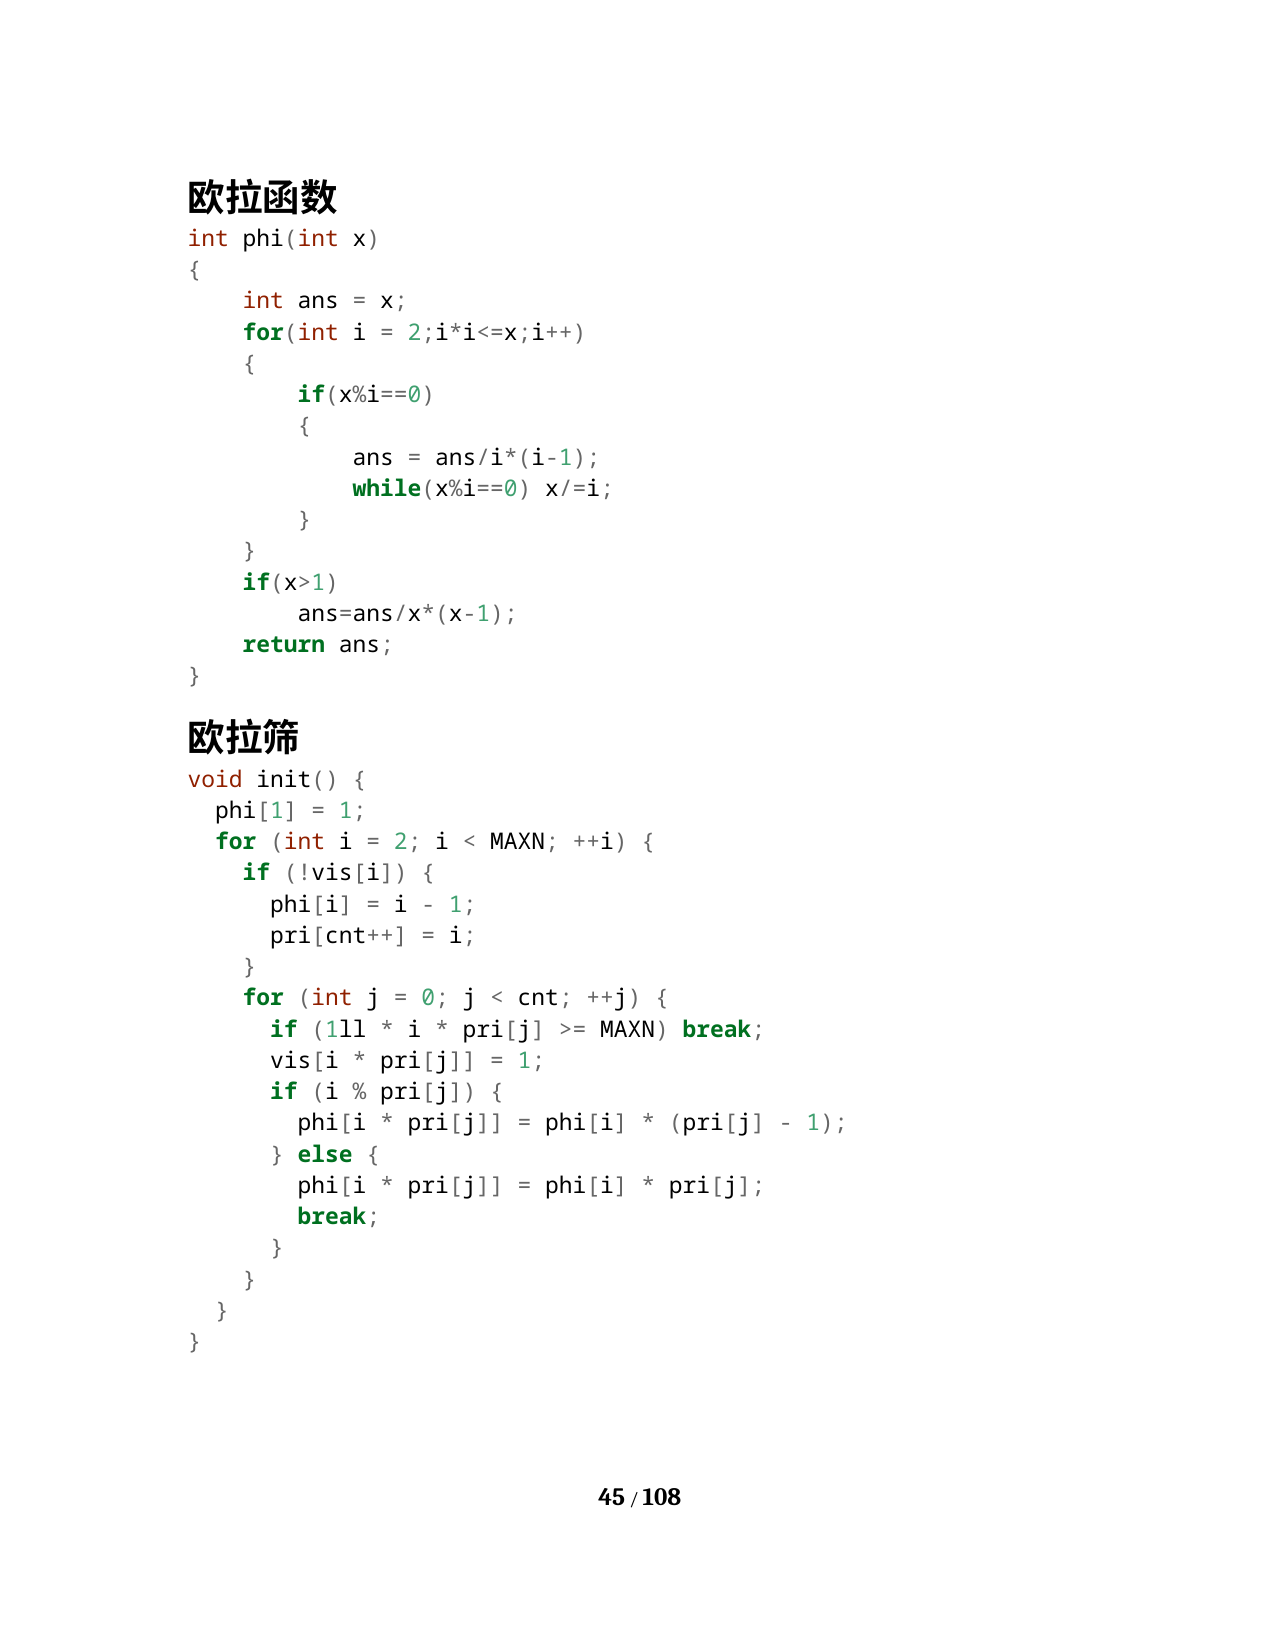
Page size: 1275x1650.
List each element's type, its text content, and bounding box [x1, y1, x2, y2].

text int phi(int x) { int ans = x; for(int i = 2;i*i<=x;i++) { if(x%i==0) { ans = ans/i*(i-1); while(x%i==0) x/=i; } } if(x>1) ans=ans/x*(x-1); return ans; } [187, 222, 1087, 691]
text void init() { phi[1] = 1; for (int i = 2; i < MAXN; ++i) { if (!vis[i]) { phi[i] = i - 1; pri[cnt++] = i; } for (int j = 0; j < cnt; ++j) { if (1ll * i * pri[j] >= MAXN) break; vis[i * pri[j]] = 1; if (i % pri[j]) { phi[i * pri[j]] = phi[i] * (pri[j] - 1); } else { phi[i * pri[j]] = phi[i] * pri[j]; break; } } } } [187, 762, 1087, 1356]
subtitle 欧拉函数 [187, 171, 1087, 222]
subtitle 欧拉筛 [187, 711, 1087, 762]
